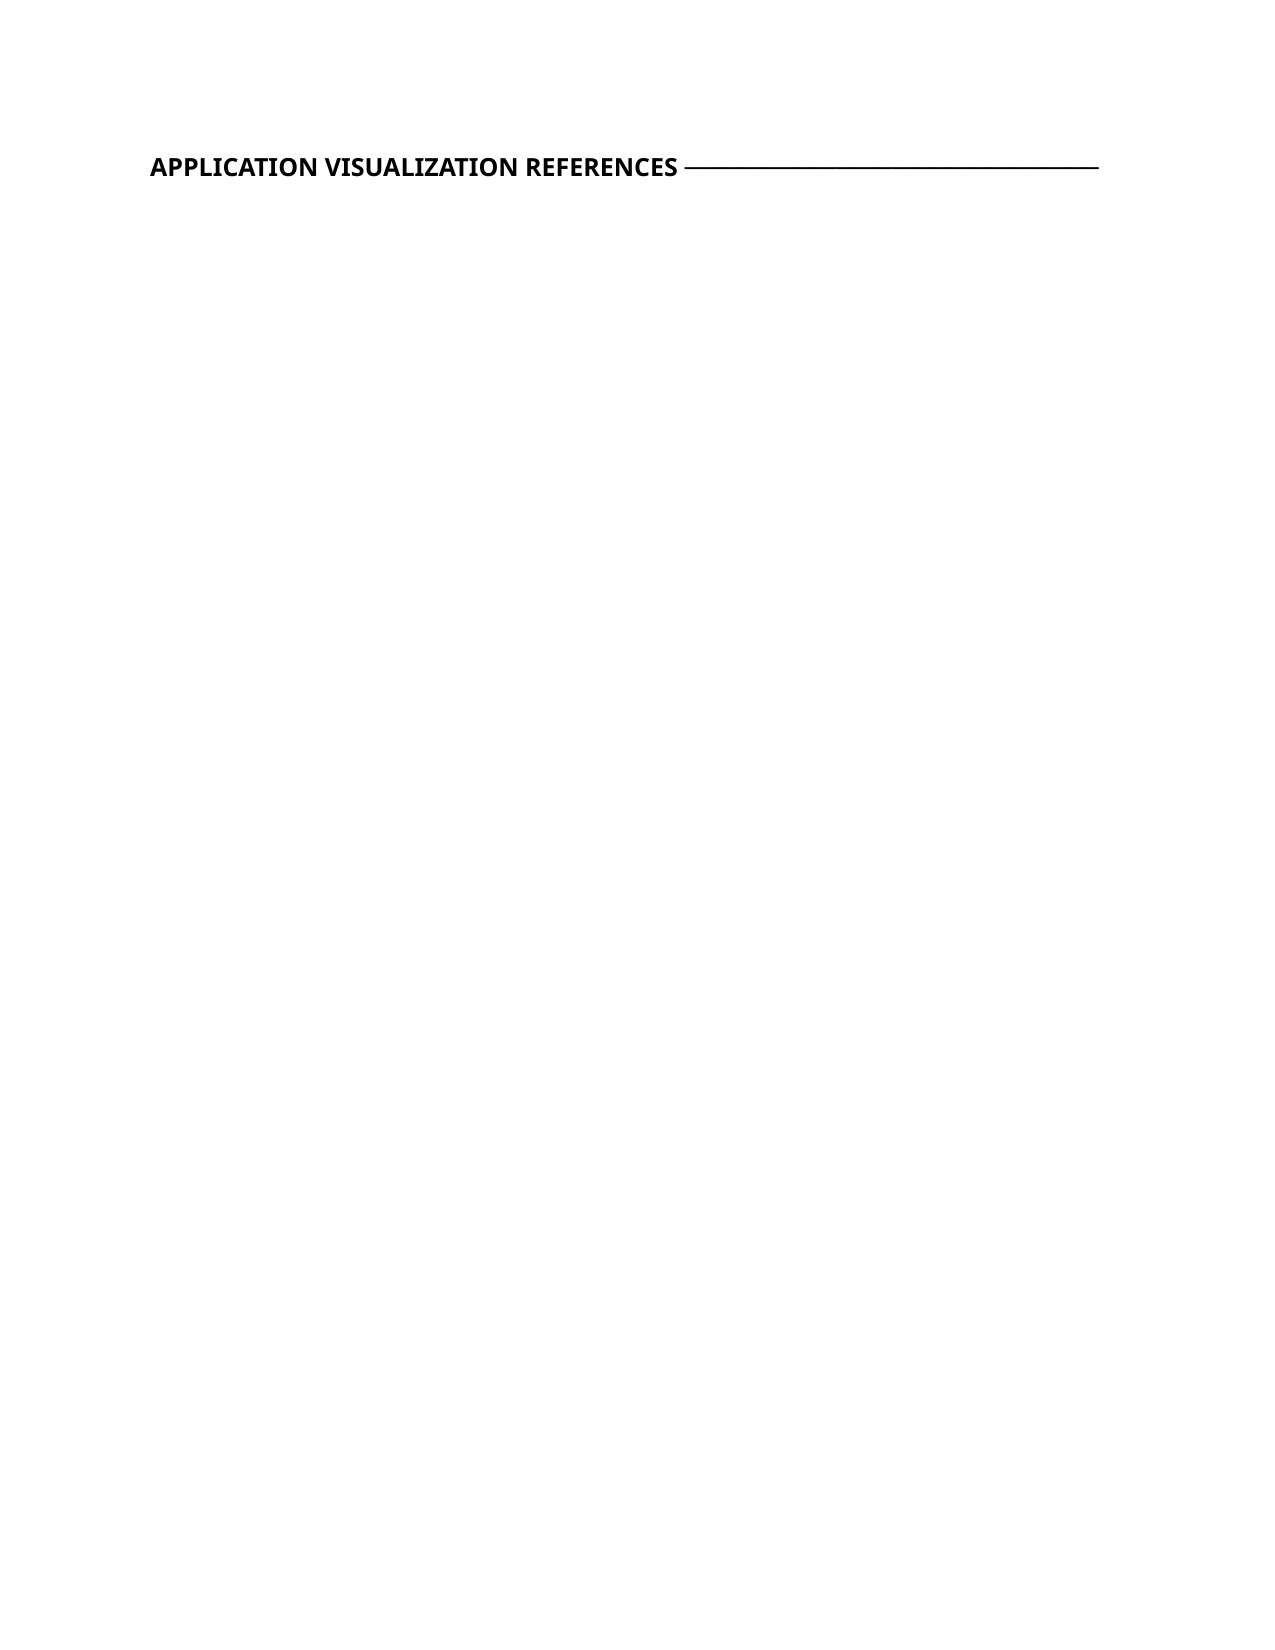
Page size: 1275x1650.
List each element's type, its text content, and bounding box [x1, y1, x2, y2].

text APPLICATION VISUALIZATION REFERENCES ────────────────────────────── [150, 150, 1125, 184]
